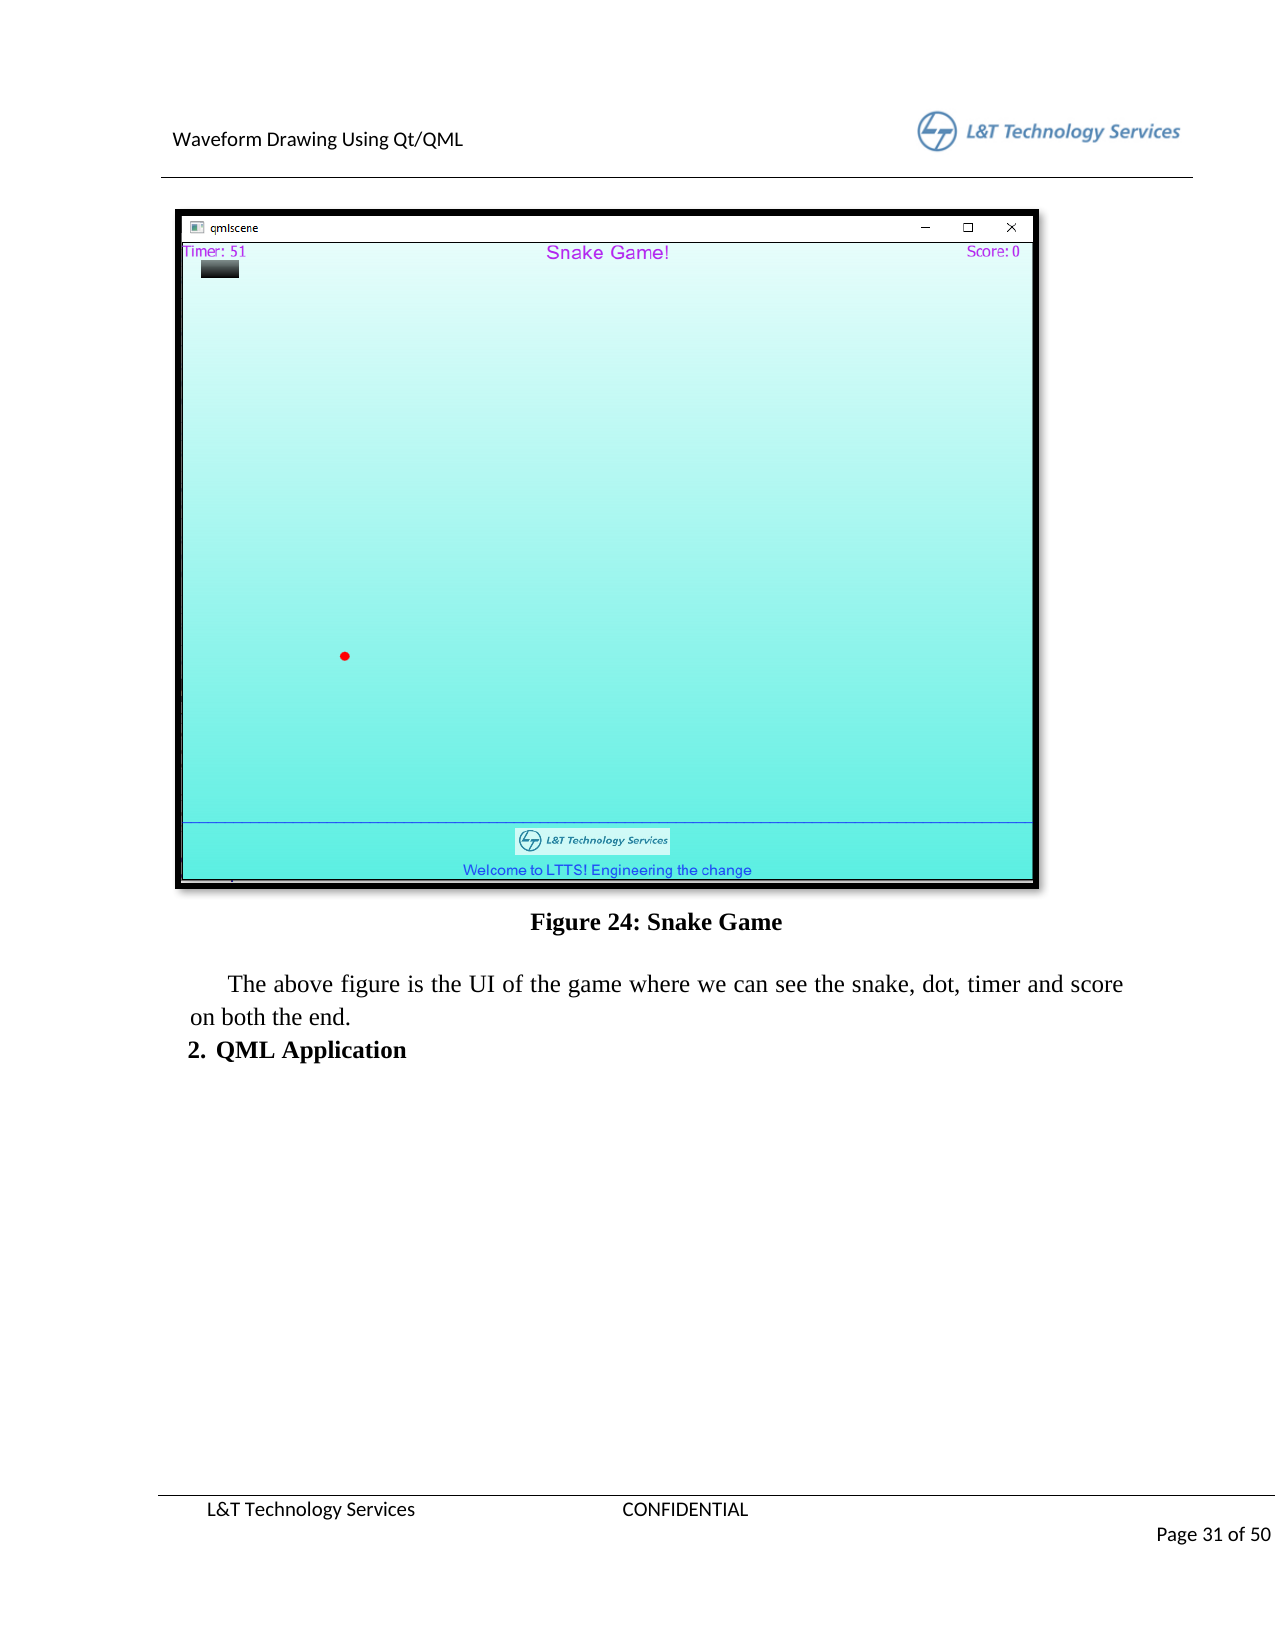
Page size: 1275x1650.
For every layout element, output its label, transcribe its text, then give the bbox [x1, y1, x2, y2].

list The above figure is the UI of the game where we can see the snake, dot, timer and score on both the end. [190, 969, 1125, 1031]
picture [915, 100, 1182, 164]
text Figure 24: Snake Game [150, 907, 1125, 936]
picture [181, 216, 1033, 883]
list QML Application [187, 1035, 1125, 1064]
